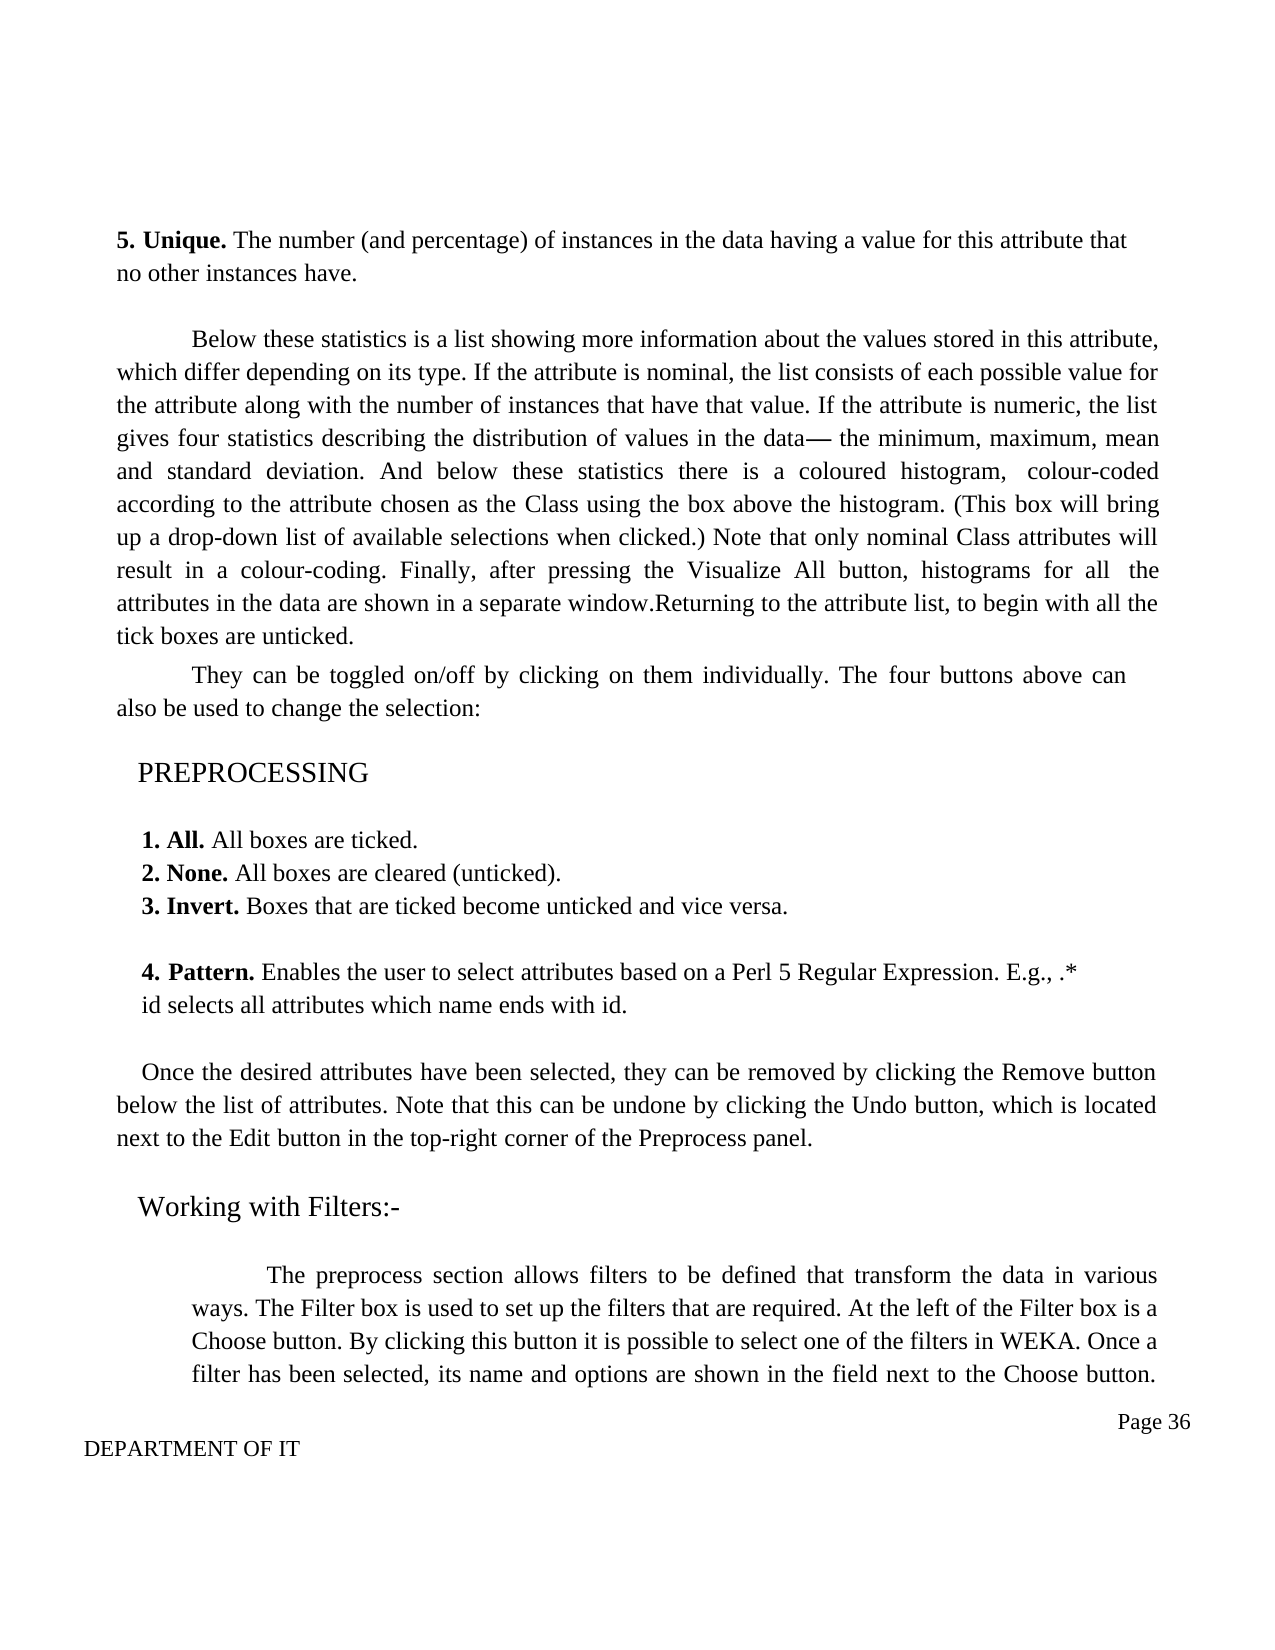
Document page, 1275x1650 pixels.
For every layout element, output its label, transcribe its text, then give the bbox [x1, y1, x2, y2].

list Unique. The number (and percentage) of instances in the data having a value for this attribute that no other instances have. [116, 225, 1156, 287]
subtitle PREPROCESSING [137, 755, 1202, 788]
list Invert. Boxes that are ticked become unticked and vice versa. [141, 891, 1202, 920]
list All. All boxes are ticked. [141, 825, 1202, 854]
subtitle Working with Filters:- [137, 1189, 1202, 1223]
text They can be toggled on/off by clicking on them individually. The four buttons above can also be used to change the selection: [116, 660, 1127, 722]
list Pattern. Enables the user to select attributes based on a Perl 5 Regular Expression. E.g., .* id selects all attributes which name ends with id. [141, 957, 1102, 1019]
text Below these statistics is a list showing more information about the values stored in this attribute, which differ depending on its type. If the attribute is nominal, the list consists of each possible value for the attribute along with the number of instances that have that value. If the attribute is numeric, the list gives four statistics describing the distribution of values in the data— the minimum, maximum, mean and standard deviation. And below these statistics there is a coloured histogram, colour-coded according to the attribute chosen as the Class using the box above the histogram. (This box will bring up a drop-down list of available selections when clicked.) Note that only nominal Class attributes will result in a colour-coding. Finally, after pressing the Visualize All button, histograms for all the attributes in the data are shown in a separate window.Returning to the attribute list, to begin with all the tick boxes are unticked. [116, 324, 1160, 649]
text Once the desired attributes have been selected, they can be removed by clicking the Remove button below the list of attributes. Note that this can be undone by clicking the Undo button, which is located next to the Edit button in the top-right corner of the Preprocess panel. [116, 1057, 1158, 1152]
text The preprocess section allows filters to be defined that transform the data in various ways. The Filter box is used to set up the filters that are required. At the left of the Filter box is a Choose button. By clicking this button it is possible to select one of the filters in WEKA. Once a filter has been selected, its name and options are shown in the field next to the Choose button. [191, 1260, 1159, 1388]
list None. All boxes are cleared (unticked). [141, 858, 1202, 887]
